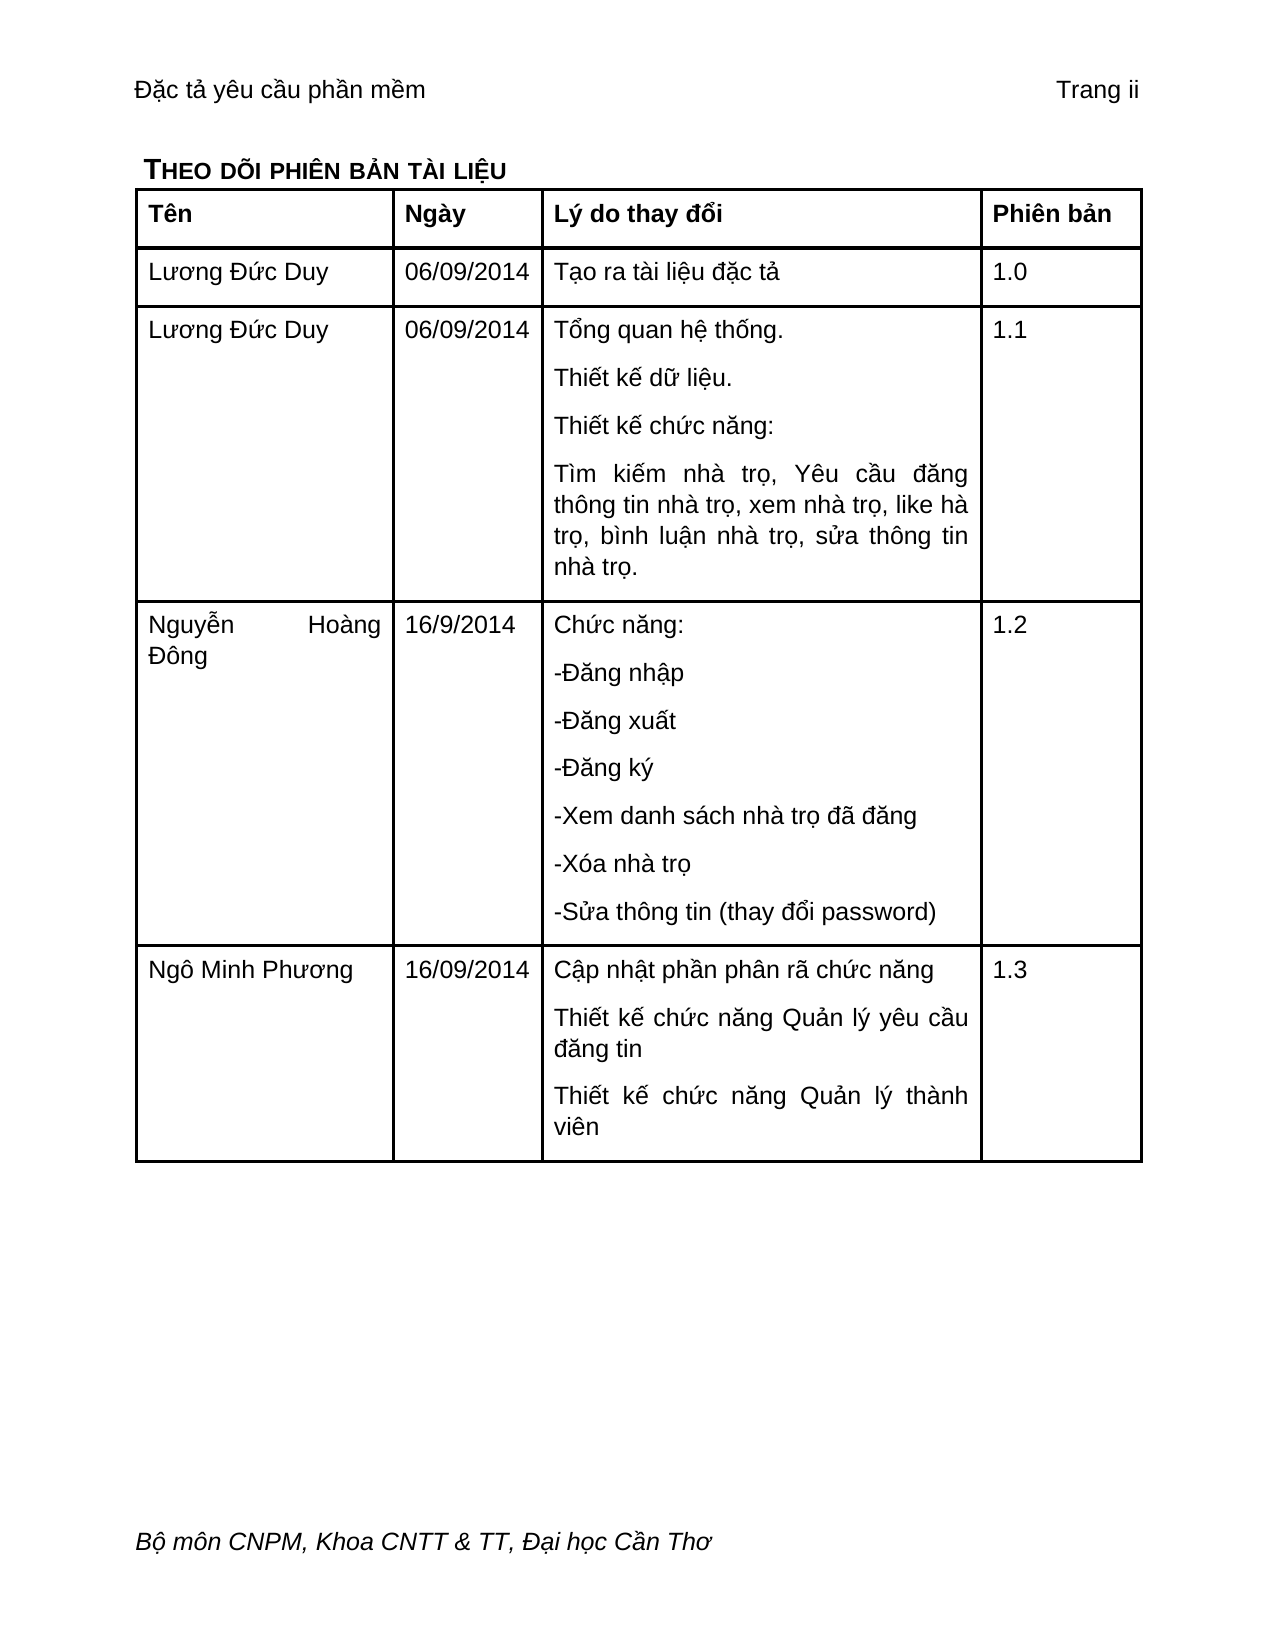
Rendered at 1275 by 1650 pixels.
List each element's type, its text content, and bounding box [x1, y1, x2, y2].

table_cell 06/09/2014 [395, 308, 541, 599]
table_cell 1.0 [983, 250, 1140, 305]
table_header Lý do thay đổi [544, 191, 980, 246]
table_header Ngày [395, 191, 541, 246]
table_cell Nguyễn Hoàng Đông [138, 603, 392, 944]
table_cell Chức năng: -Đăng nhập -Đăng xuất -Đăng ký -Xem danh sách nhà trọ đã đăng -Xóa nhà trọ -Sửa thông tin (thay đổi password) [544, 603, 980, 944]
table_cell Lương Đức Duy [138, 250, 392, 305]
table_cell Lương Đức Duy [138, 308, 392, 599]
table_cell 16/09/2014 [395, 947, 541, 1160]
table_cell 1.3 [983, 947, 1140, 1160]
table_cell Ngô Minh Phương [138, 947, 392, 1160]
table_cell 1.2 [983, 603, 1140, 944]
table_cell Tạo ra tài liệu đặc tả [544, 250, 980, 305]
table_cell Cập nhật phần phân rã chức năng Thiết kế chức năng Quản lý yêu cầu đăng tin Thiết kế chức năng Quản lý thành viên [544, 947, 980, 1160]
table_cell 16/9/2014 [395, 603, 541, 944]
table_cell 06/09/2014 [395, 250, 541, 305]
table_header Tên [138, 191, 392, 246]
table_header Phiên bản [983, 191, 1140, 246]
table_cell Tổng quan hệ thống. Thiết kế dữ liệu. Thiết kế chức năng: Tìm kiếm nhà trọ, Yêu cầu đăng thông tin nhà trọ, xem nhà trọ, like hà trọ, bình luận nhà trọ, sửa thông tin nhà trọ. [544, 308, 980, 599]
table_cell 1.1 [983, 308, 1140, 599]
subtitle Theo dõi phiên bản tài liệu [135, 152, 1140, 185]
